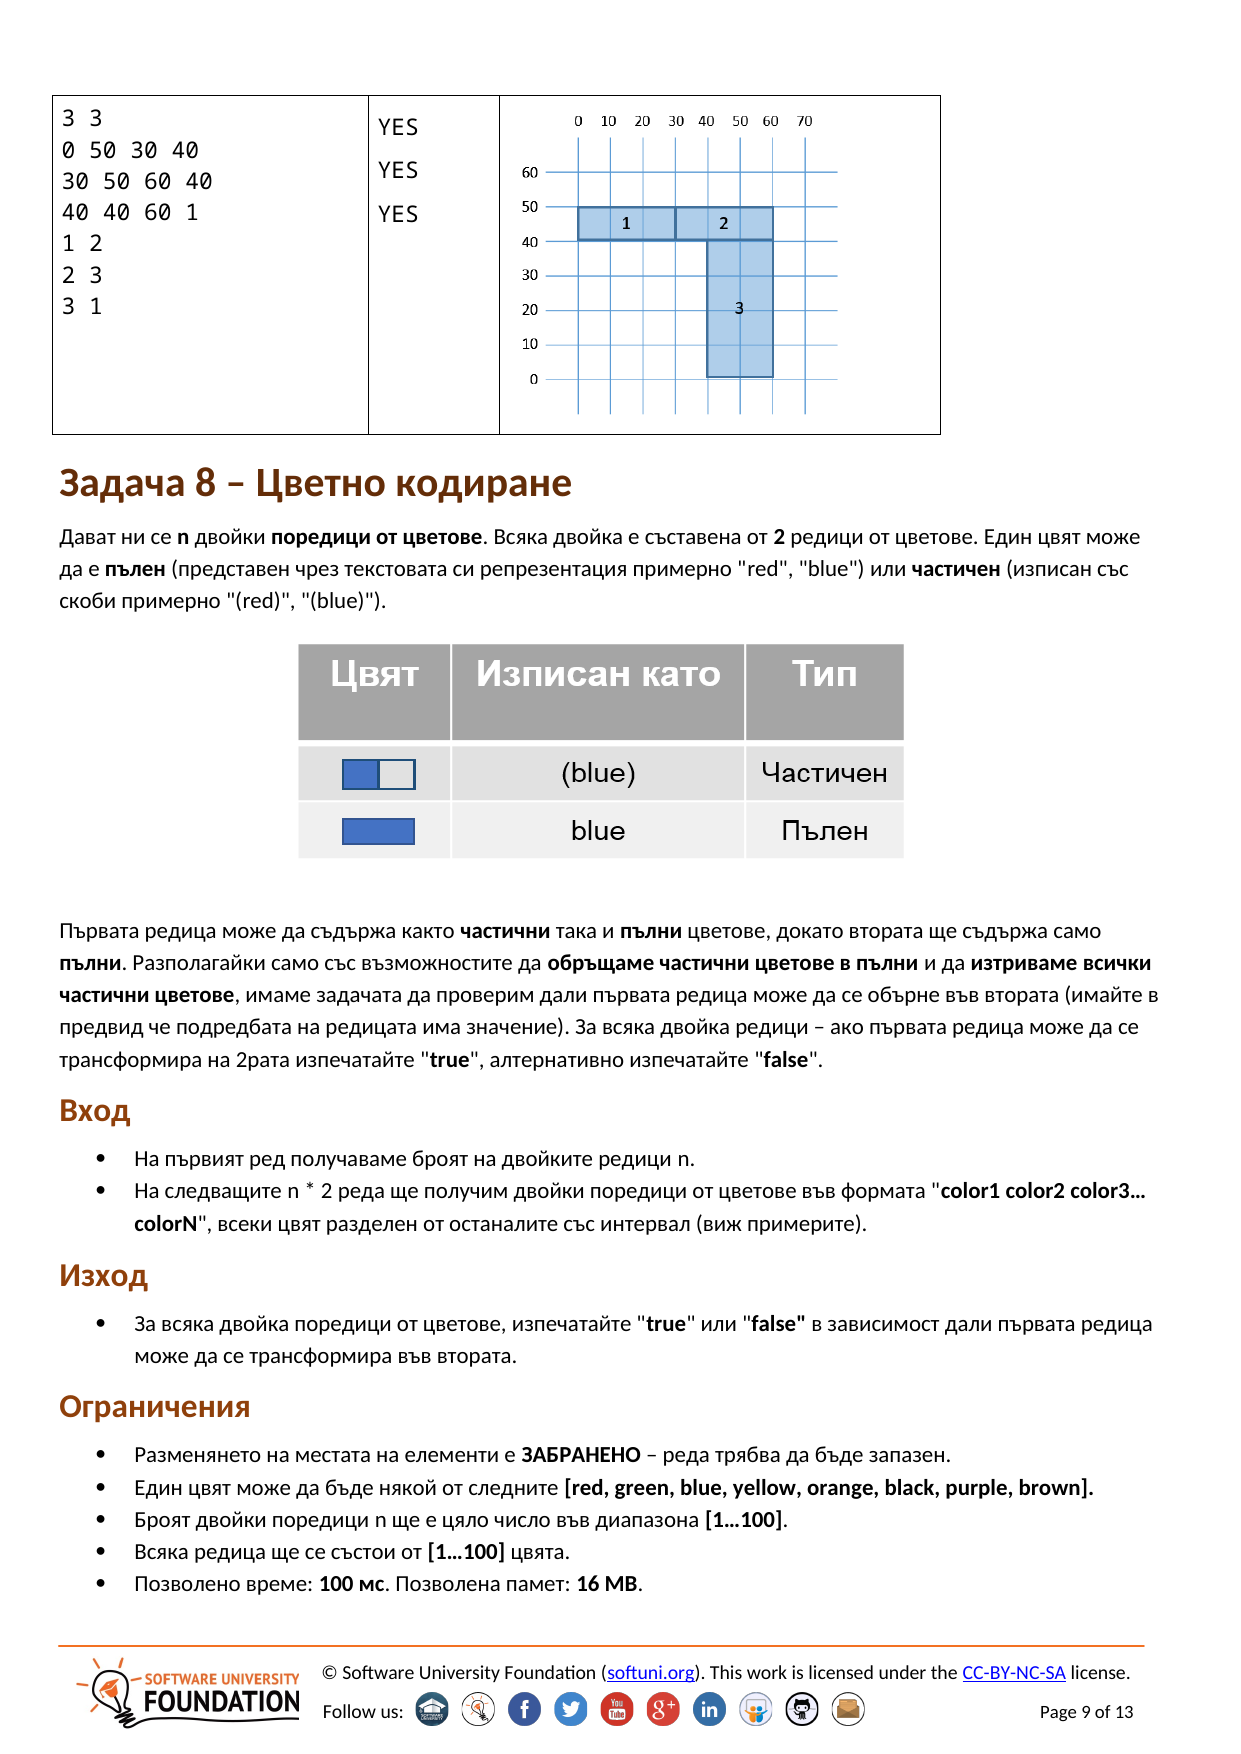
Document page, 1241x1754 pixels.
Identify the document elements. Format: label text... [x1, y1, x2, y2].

picture [646, 1692, 680, 1726]
picture [554, 1692, 588, 1726]
picture [508, 102, 874, 428]
picture [693, 1692, 726, 1726]
list Броят двойки поредици n ще е цяло число във диапазона [1…100]. [97, 1505, 1163, 1533]
subtitle Ограничения [59, 1386, 1163, 1426]
text Дават ни се n двойки поредици от цветове. Всяка двойка е съставена от 2 редици от цветове. Един цвят може да е пълен (представен чрез текстовата си репрезентация примерно "red", "blue") или частичен (изписан със скоби примерно "(red)", "(blue)"). [59, 522, 1163, 615]
subtitle Задача 8 – Цветно кодиране [59, 456, 1163, 506]
table_cell [500, 96, 940, 434]
picture [785, 1692, 819, 1726]
picture [461, 1692, 495, 1726]
list Позволено време: 100 мс. Позволена памет: 16 MB. [97, 1569, 1163, 1597]
list Всяка редица ще се състои от [1…100] цвята. [97, 1537, 1163, 1565]
list За всяка двойка поредици от цветове, изпечатайте "true" или "false" в зависимост дали първата редица може да се трансформира във втората. [97, 1309, 1163, 1369]
picture [831, 1692, 865, 1726]
table_cell 3 3 0 50 30 40 30 50 60 40 40 40 60 1 1 2 2 3 3 1 [53, 96, 368, 434]
picture [508, 1692, 541, 1726]
table_cell YES YES YES [369, 96, 499, 434]
picture [415, 1692, 449, 1726]
subtitle Изход [59, 1253, 1163, 1294]
subtitle Вход [59, 1089, 1163, 1130]
picture [739, 1692, 773, 1726]
list На следващите n * 2 реда ще получим двойки поредици от цветове във формата "color1 color2 color3… colorN", всеки цвят разделен от останалите със интервал (виж примерите). [97, 1177, 1163, 1237]
list Един цвят може да бъде някой от следните [red, green, blue, yellow, orange, black, purple, brown]. [97, 1473, 1163, 1501]
picture [75, 1656, 299, 1729]
picture [296, 639, 909, 864]
list Разменянето на местата на елементи е ЗАБРАНЕНО – реда трябва да бъде запазен. [97, 1441, 1163, 1469]
list На първият ред получаваме броят на двойките редици n. [97, 1144, 1163, 1172]
picture [600, 1692, 634, 1726]
